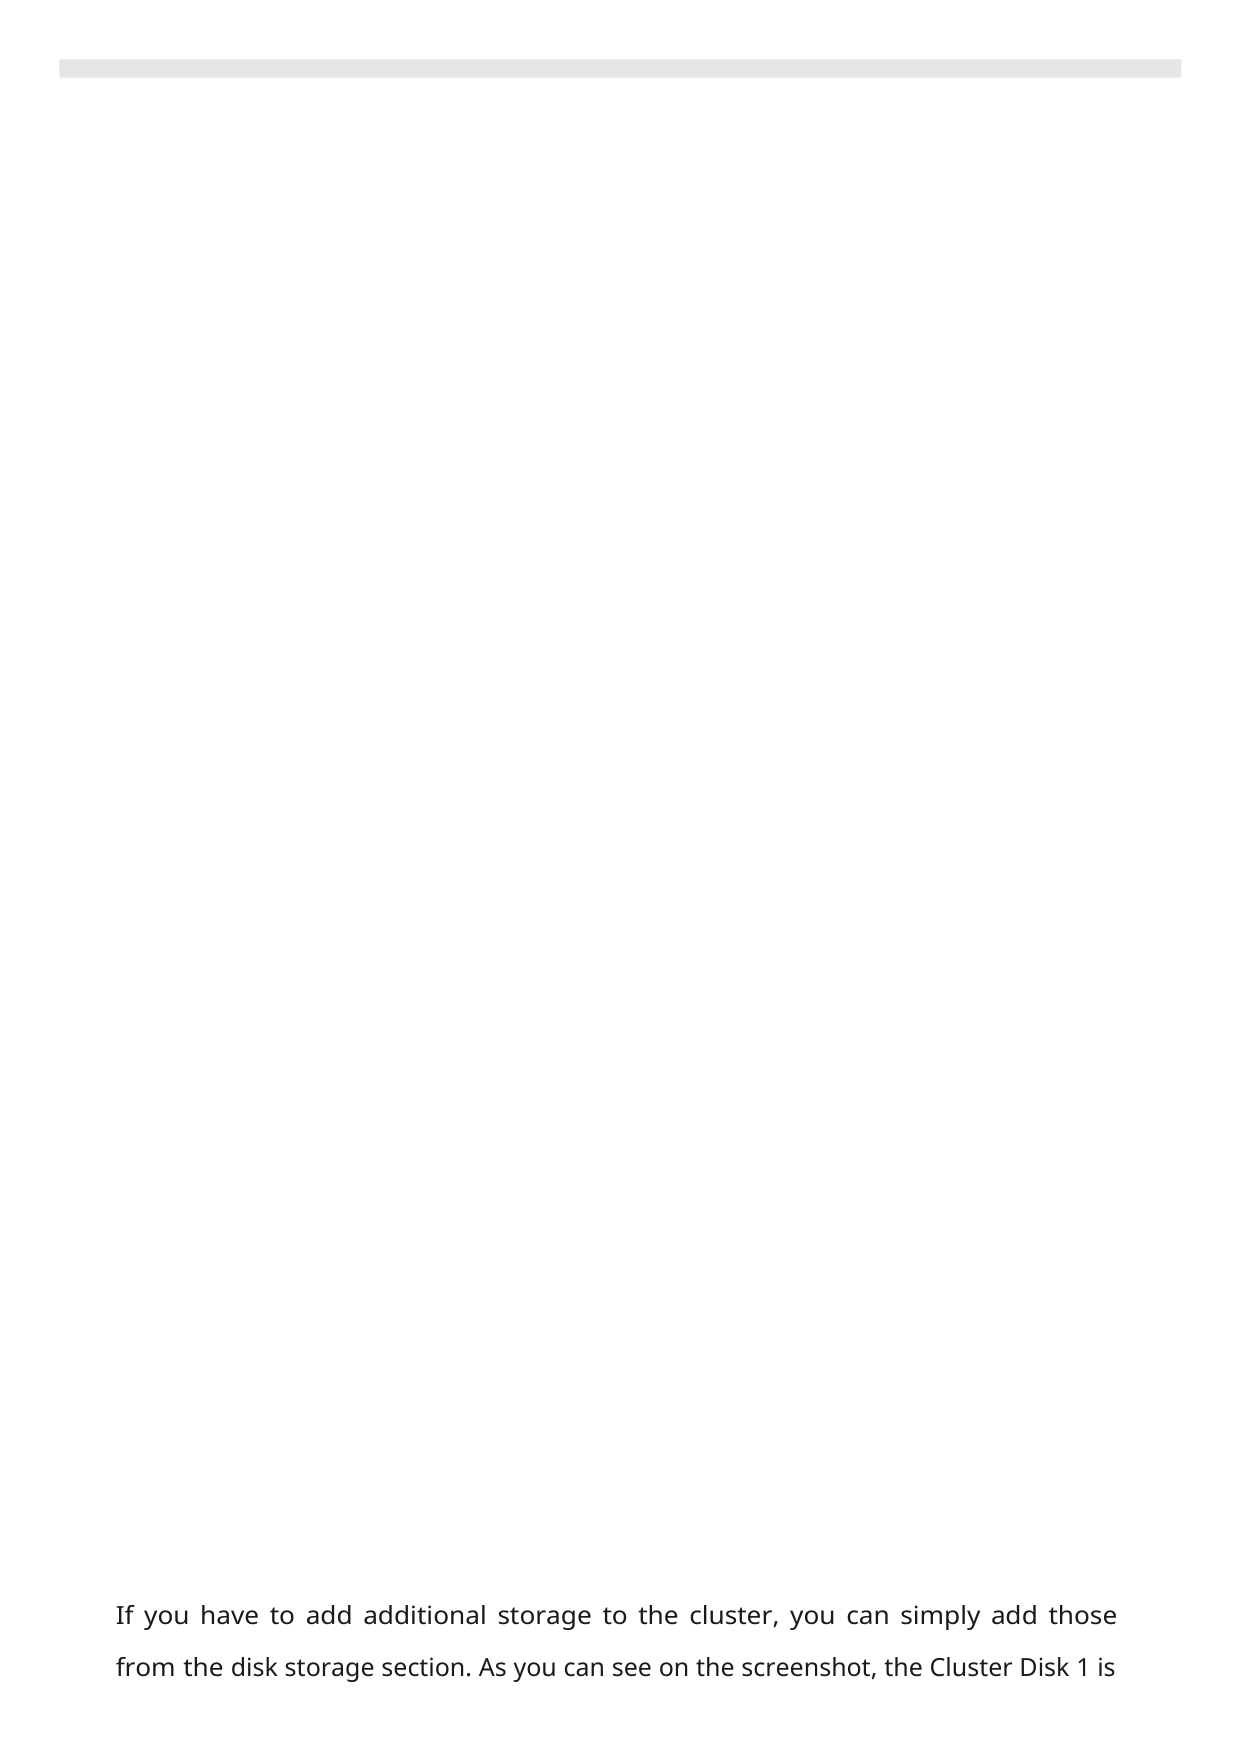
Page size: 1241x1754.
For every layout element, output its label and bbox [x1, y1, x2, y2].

text [116, 1597, 1117, 1684]
